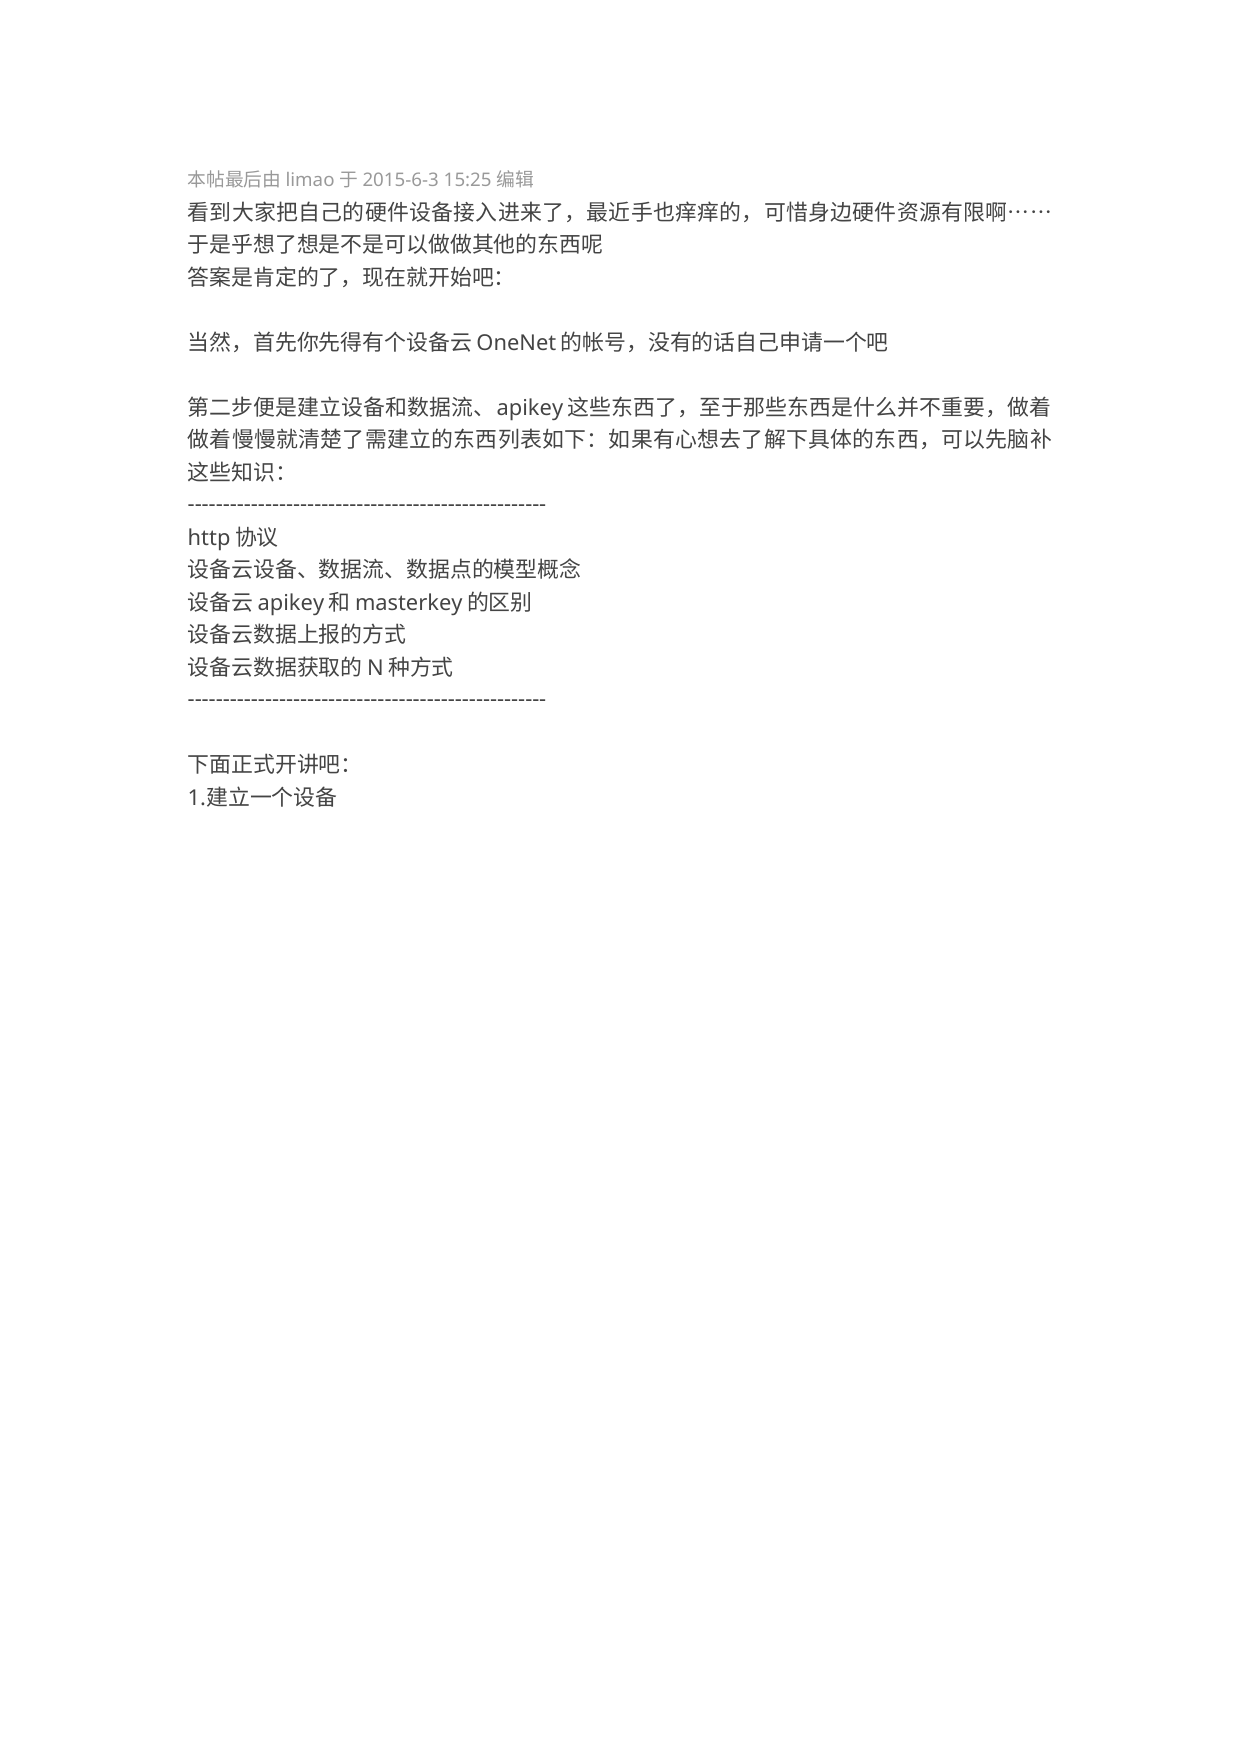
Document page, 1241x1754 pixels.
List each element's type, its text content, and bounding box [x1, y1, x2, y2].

text 本帖最后由 limao 于 2015-6-3 15:25 编辑 看到大家把自己的硬件设备接入进来了，最近手也痒痒的，可惜身边硬件资源有限啊……于是乎想了想是不是可以做做其他的东西呢 答案是肯定的了，现在就开始吧： 当然，首先你先得有个设备云OneNet的帐号，没有的话自己申请一个吧 第二步便是建立设备和数据流、apikey这些东西了，至于那些东西是什么并不重要，做着做着慢慢就清楚了需建立的东西列表如下：如果有心想去了解下具体的东西，可以先脑补这些知识： --------------------------------------------------- http协议 设备云设备、数据流、数据点的模型概念 设备云apikey和masterkey的区别 设备云数据上报的方式 设备云数据获取的N种方式 --------------------------------------------------- 下面正式开讲吧： 1.建立一个设备 2.创建设备私有的apikey 3.创建好后的key如下图所示 4.建立数据流 值得注意的是，在建立数据流的时候直接通过API来建立即可，如果使用门户页面使用鼠标键盘的方式建立则可能导致各种问题，因为&&……通过门户建立数据流强制要求输入数据流的单位。 通过API建立数据流的方式如下： 其中，API URL处红色覆盖的地方为你的设备ID号，API KEY则是我们在第三步建立的key，当然，这里也可是使用masterkey。 点击“执行请求后”在返回结果处应该有类似的提示信息，如果“error no”处不是0则需要检查请求的内容是否正确。 这里我们需要建立两个数据流，一个用于聊天记录，一个用于有哪些人在线的记录，这两个流如下代码： [187, 162, 1053, 812]
